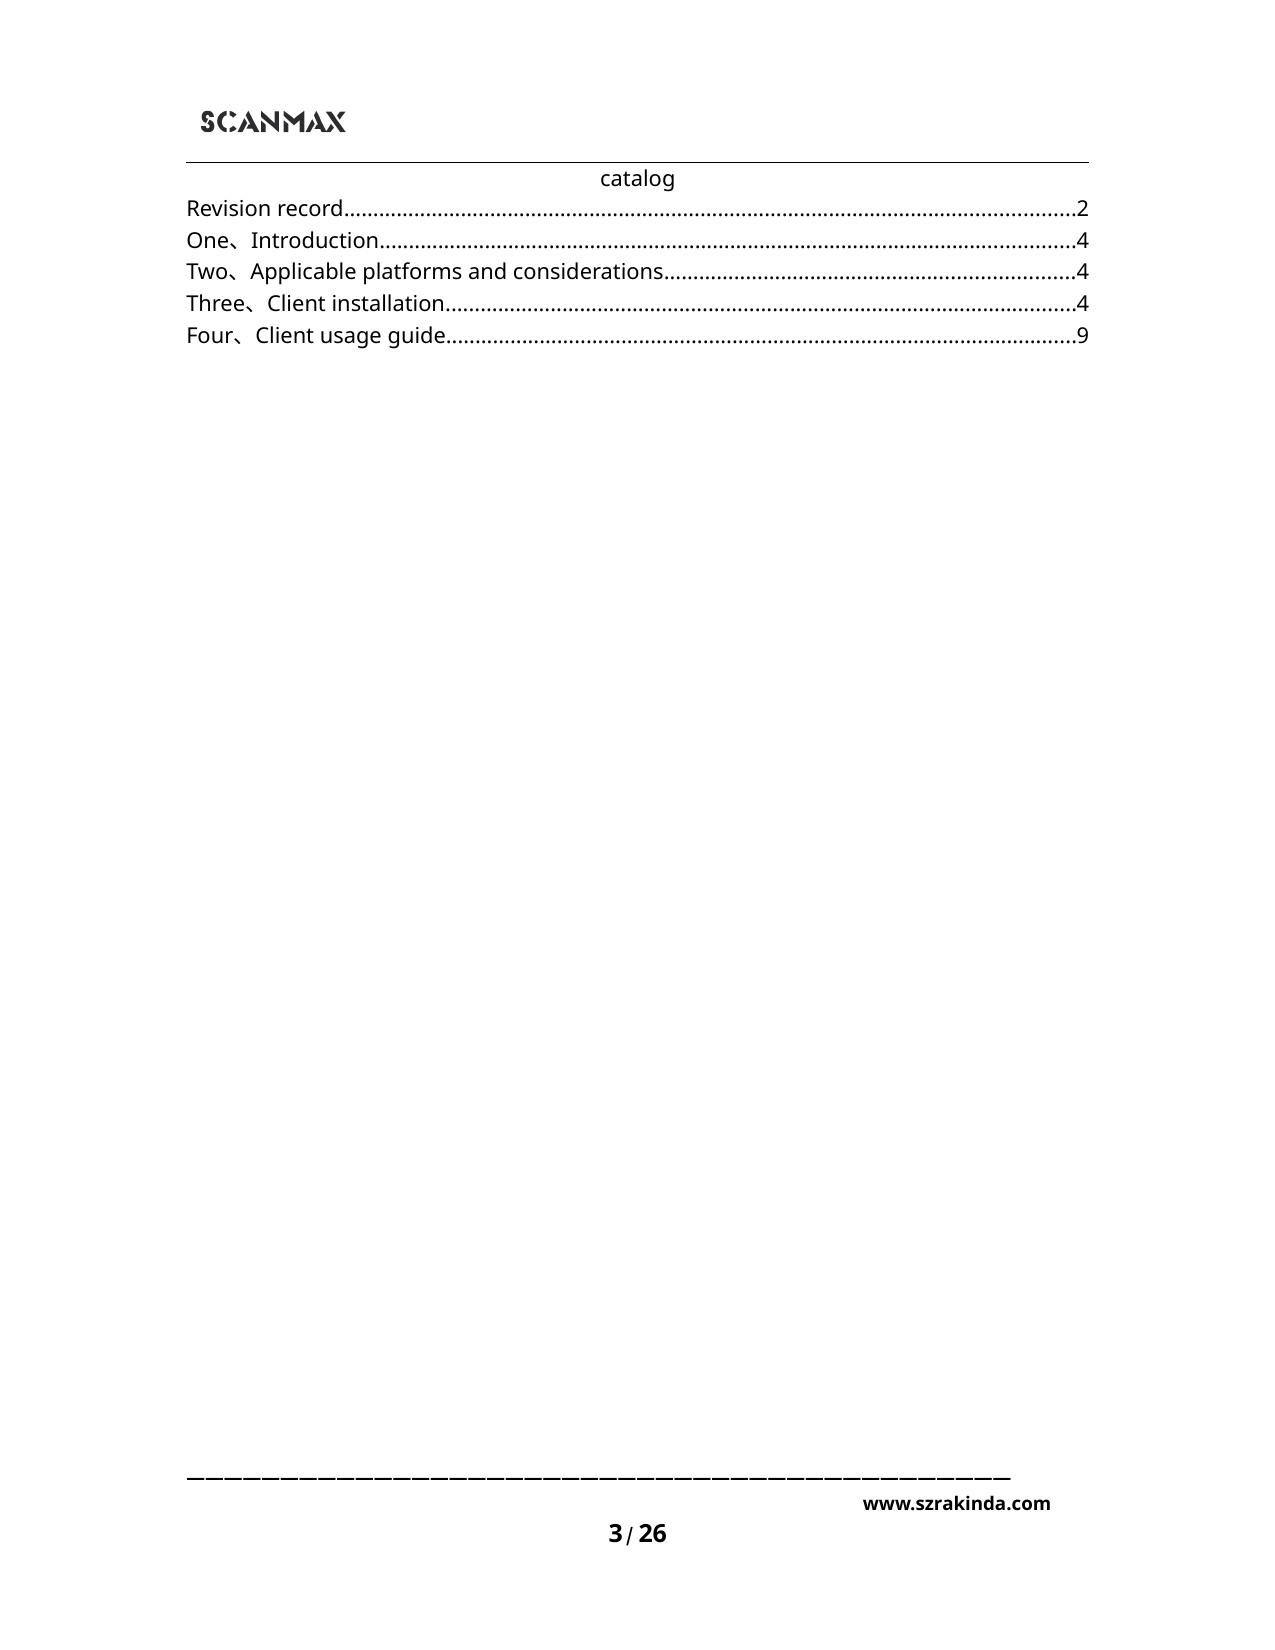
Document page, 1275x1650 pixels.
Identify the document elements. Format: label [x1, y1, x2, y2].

picture [186, 75, 366, 160]
